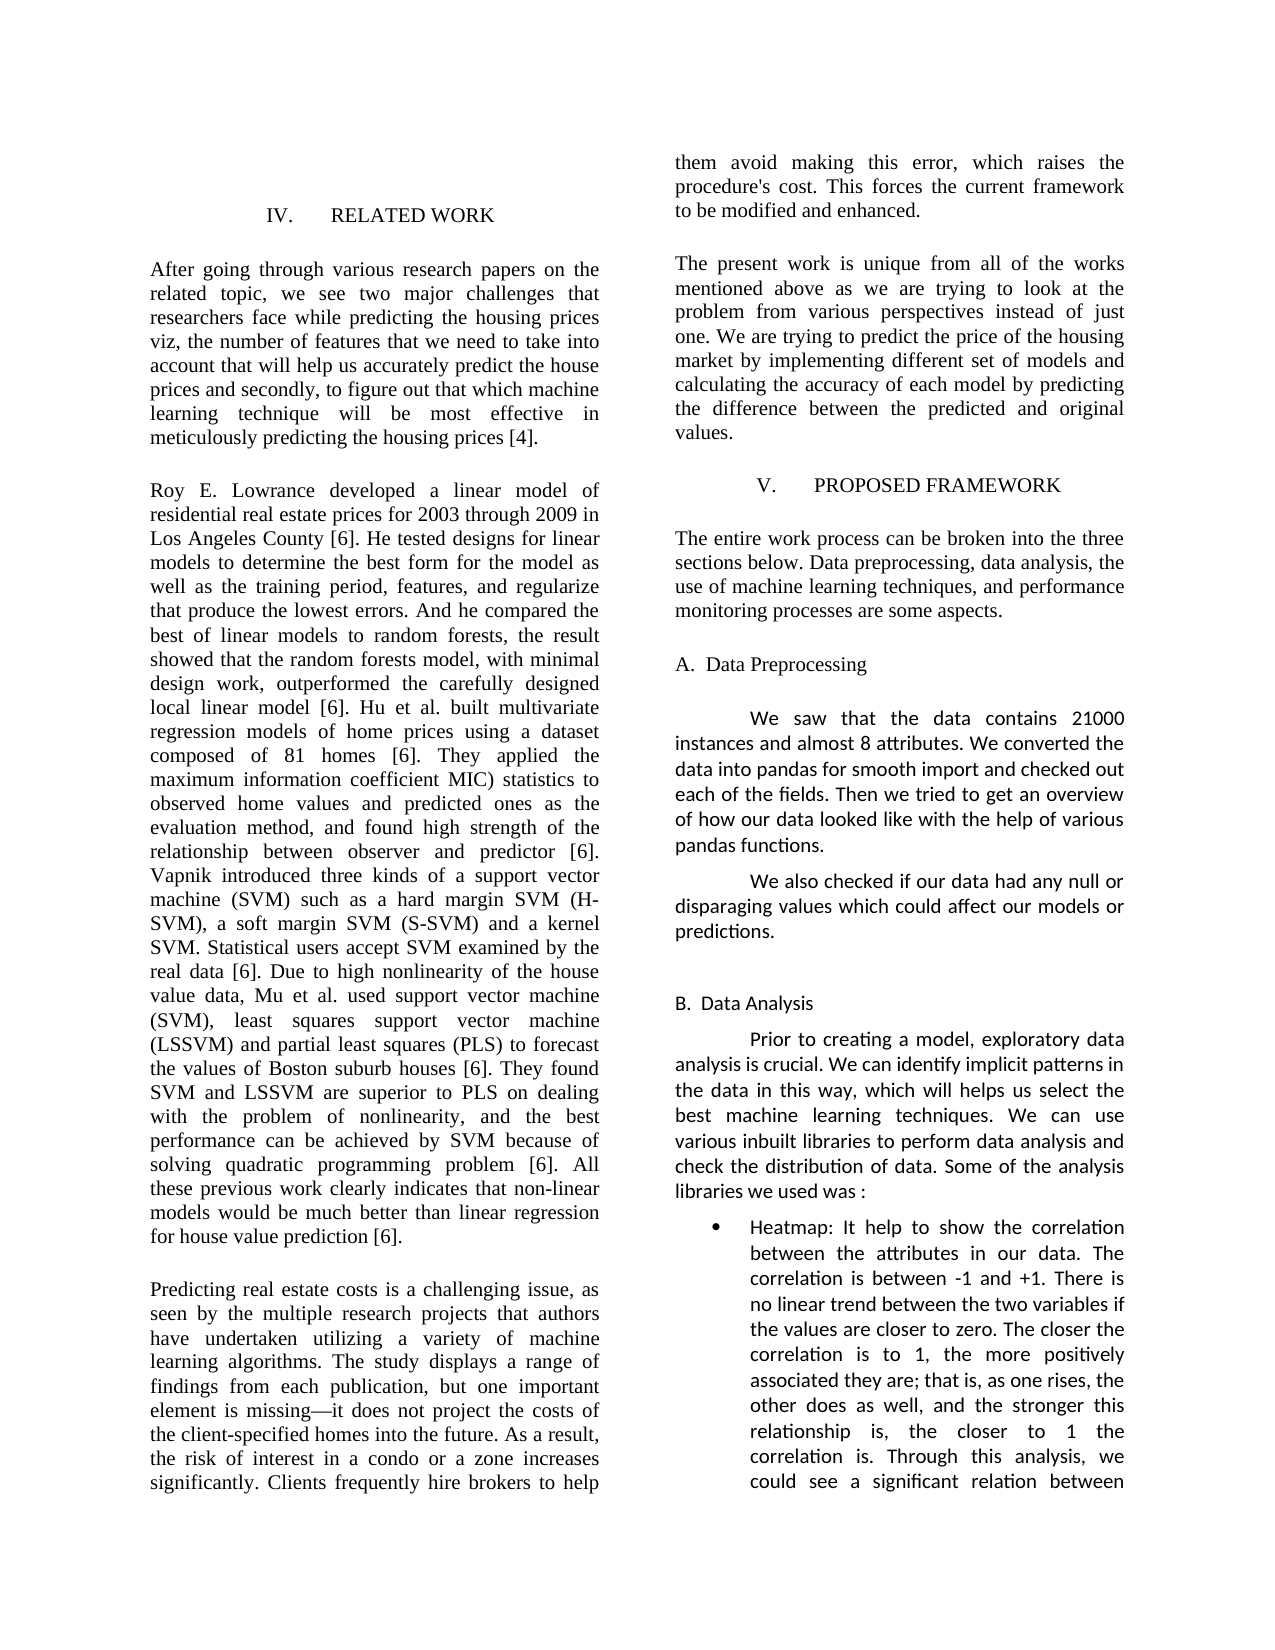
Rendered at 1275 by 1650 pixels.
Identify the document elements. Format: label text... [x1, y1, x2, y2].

text Roy E. Lowrance developed a linear model of residential real estate prices for 2003 through 2009 in Los Angeles County [6]. He tested designs for linear models to determine the best form for the model as well as the training period, features, and regularize that produce the lowest errors. And he compared the best of linear models to random forests, the result showed that the random forests model, with minimal design work, outperformed the carefully designed local linear model [6]. Hu et al. built multivariate regression models of home prices using a dataset composed of 81 homes [6]. They applied the maximum information coefficient MIC) statistics to observed home values and predicted ones as the evaluation method, and found high strength of the relationship between observer and predictor [6]. Vapnik introduced three kinds of a support vector machine (SVM) such as a hard margin SVM (H-SVM), a soft margin SVM (S-SVM) and a kernel SVM. Statistical users accept SVM examined by the real data [6]. Due to high nonlinearity of the house value data, Mu et al. used support vector machine (SVM), least squares support vector machine (LSSVM) and partial least squares (PLS) to forecast the values of Boston suburb houses [6]. They found SVM and LSSVM are superior to PLS on dealing with the problem of nonlinearity, and the best performance can be achieved by SVM because of solving quadratic programming problem [6]. All these previous work clearly indicates that non-linear models would be much better than linear regression for house value prediction [6]. [150, 478, 600, 1248]
text The present work is unique from all of the works mentioned above as we are trying to look at the problem from various perspectives instead of just one. We are trying to predict the price of the housing market by implementing different set of models and calculating the accuracy of each model by predicting the difference between the predicted and original values. [675, 251, 1125, 444]
text Prior to creating a model, exploratory data analysis is crucial. We can identify implicit patterns in the data in this way, which will helps us select the best machine learning techniques. We can use various inbuilt libraries to perform data analysis and check the distribution of data. Some of the analysis libraries we used was : [675, 1026, 1125, 1204]
text Predicting real estate costs is a challenging issue, as seen by the multiple research projects that authors have undertaken utilizing a variety of machine learning algorithms. The study displays a range of findings from each publication, but one important element is missing—it does not project the costs of the client-specified homes into the future. As a result, the risk of interest in a condo or a zone increases significantly. Clients frequently hire brokers to help them avoid making this error, which raises the procedure's cost. This forces the current framework to be modified and enhanced. [150, 1277, 600, 1494]
text After going through various research papers on the related topic, we see two major challenges that researchers face while predicting the housing prices viz, the number of features that we need to take into account that will help us accurately predict the house prices and secondly, to figure out that which machine learning technique will be most effective in meticulously predicting the housing prices [4]. [150, 256, 600, 449]
text We saw that the data contains 21000 instances and almost 8 attributes. We converted the data into pandas for smooth import and checked out each of the fields. Then we tried to get an overview of how our data looked like with the help of various pandas functions. [675, 705, 1125, 857]
text The entire work process can be broken into the three sections below. Data preprocessing, data analysis, the use of machine learning techniques, and performance monitoring processes are some aspects. [675, 526, 1125, 622]
list PROPOSED FRAMEWORK [712, 473, 1125, 497]
text A. Data Preprocessing [675, 652, 1125, 676]
text We also checked if our data had any null or disparaging values which could affect our models or predictions. [675, 868, 1125, 944]
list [712, 1214, 1125, 1494]
text B. Data Analysis [675, 990, 1125, 1016]
list RELATED WORK [187, 203, 600, 227]
